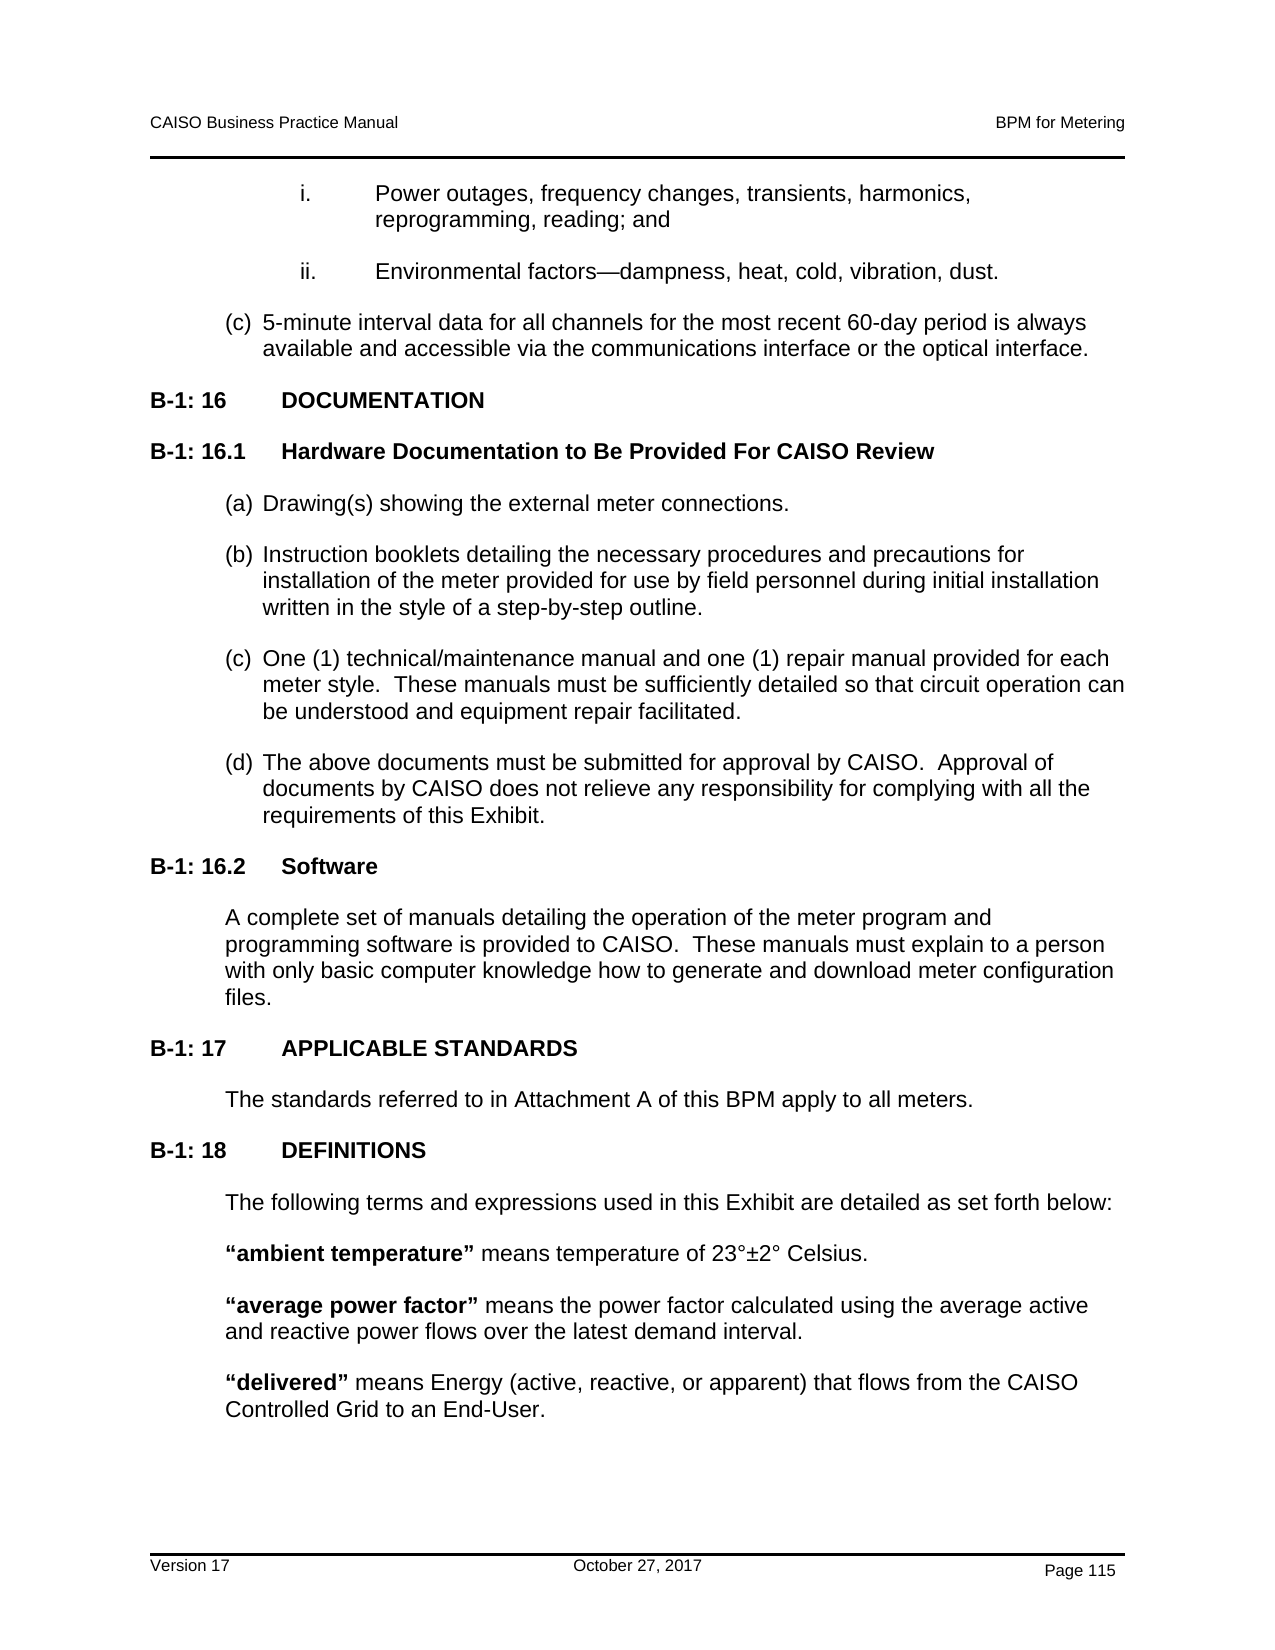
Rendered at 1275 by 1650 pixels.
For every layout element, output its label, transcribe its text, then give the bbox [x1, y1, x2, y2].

text B-1: 16.1 Hardware Documentation to Be Provided For CAISO Review [150, 438, 1125, 464]
text “average power factor” means the power factor calculated using the average active and reactive power flows over the latest demand interval. [225, 1292, 1125, 1344]
text (c) 5-minute interval data for all channels for the most recent 60-day period is always available and accessible via the communications interface or the optical interface. [225, 309, 1125, 362]
text B-1: 16 DOCUMENTATION [150, 387, 1125, 413]
text “delivered” means Energy (active, reactive, or apparent) that flows from the CAISO Controlled Grid to an End-User. [225, 1369, 1125, 1422]
text B-1: 18 DEFINITIONS [150, 1137, 1125, 1164]
text i. Power outages, frequency changes, transients, harmonics, reprogramming, reading; and [300, 180, 1125, 233]
text (b) Instruction booklets detailing the necessary procedures and precautions for installation of the meter provided for use by field personnel during initial installation written in the style of a step-by-step outline. [225, 541, 1125, 620]
text (a) Drawing(s) showing the external meter connections. [225, 489, 1125, 516]
text B-1: 17 APPLICABLE STANDARDS [150, 1035, 1125, 1061]
text The following terms and expressions used in this Exhibit are detailed as set forth below: [225, 1189, 1125, 1215]
text B-1: 16.2 Software [150, 853, 1125, 879]
text (c) One (1) technical/maintenance manual and one (1) repair manual provided for each meter style. These manuals must be sufficiently detailed so that circuit operation can be understood and equipment repair facilitated. [225, 645, 1125, 724]
text ii. Environmental factors—dampness, heat, cold, vibration, dust. [300, 258, 1125, 284]
text The standards referred to in Attachment A of this BPM apply to all meters. [225, 1086, 1125, 1112]
text A complete set of manuals detailing the operation of the meter program and programming software is provided to CAISO. These manuals must explain to a person with only basic computer knowledge how to generate and download meter configuration files. [225, 904, 1125, 1010]
text “ambient temperature” means temperature of 23°±2° . [225, 1240, 1125, 1267]
text (d) The above documents must be submitted for approval by CAISO. Approval of documents by CAISO does not relieve any responsibility for complying with all the requirements of this Exhibit. [225, 749, 1125, 828]
